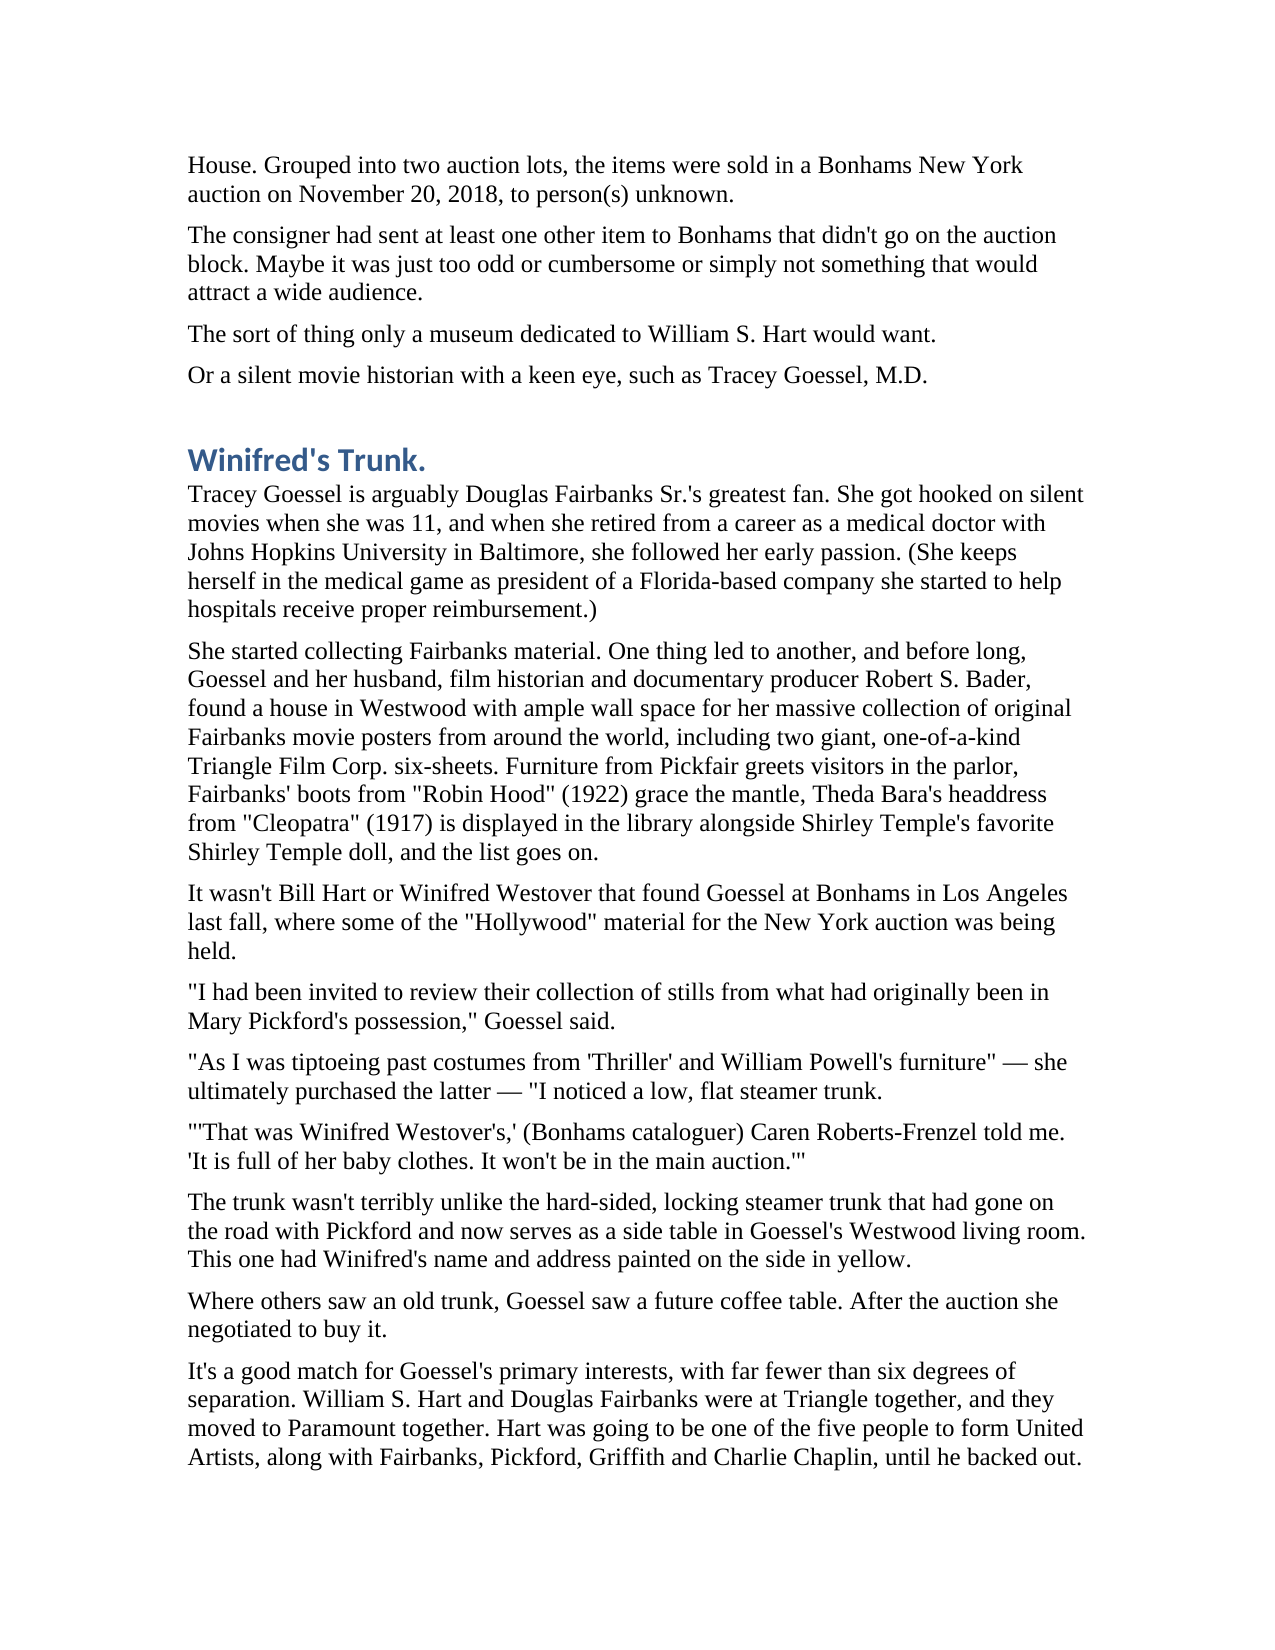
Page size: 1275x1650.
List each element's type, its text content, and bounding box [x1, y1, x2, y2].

text Where others saw an old trunk, Goessel saw a future coffee table. After the auction she negotiated to buy it. [187, 1286, 1087, 1343]
text The consigner had sent at least one other item to Bonhams that didn't go on the auction block. Maybe it was just too odd or cumbersome or simply not something that would attract a wide audience. [187, 220, 1087, 306]
text She started collecting Fairbanks material. One thing led to another, and before long, Goessel and her husband, film historian and documentary producer Robert S. Bader, found a house in Westwood with ample wall space for her massive collection of original Fairbanks movie posters from around the world, including two giant, one-of-a-kind Triangle Film Corp. six-sheets. Furniture from Pickfair greets visitors in the parlor, Fairbanks' boots from "Robin Hood" (1922) grace the mantle, Theda Bara's headdress from "Cleopatra" (1917) is displayed in the library alongside Shirley Temple's favorite Shirley Temple doll, and the list goes on. [187, 636, 1087, 866]
text The sort of thing only a museum dedicated to William S. Hart would want. [187, 319, 1087, 347]
text Tracey Goessel is arguably Douglas Fairbanks Sr.'s greatest fan. She got hooked on silent movies when she was 11, and when she retired from a career as a medical doctor with Johns Hopkins University in Baltimore, she followed her early passion. (She keeps herself in the medical game as president of a Florida-based company she started to help hospitals receive proper reimbursement.) [187, 479, 1087, 623]
subtitle Winifred's Trunk. [187, 439, 1087, 479]
text "'That was Winifred Westover's,' (Bonhams cataloguer) Caren Roberts-Frenzel told me. 'It is full of her baby clothes. It won't be in the main auction.'" [187, 1117, 1087, 1174]
text "I had been invited to review their collection of stills from what had originally been in Mary Pickford's possession," Goessel said. [187, 977, 1087, 1034]
text "As I was tiptoeing past costumes from 'Thriller' and William Powell's furniture" — she ultimately purchased the latter — "I noticed a low, flat steamer trunk. [187, 1047, 1087, 1104]
text It wasn't Bill Hart or Winifred Westover that found Goessel at Bonhams in Los Angeles last fall, where some of the "Hollywood" material for the New York auction was being held. [187, 878, 1087, 964]
text Or a silent movie historian with a keen eye, such as Tracey Goessel, M.D. [187, 360, 1087, 389]
